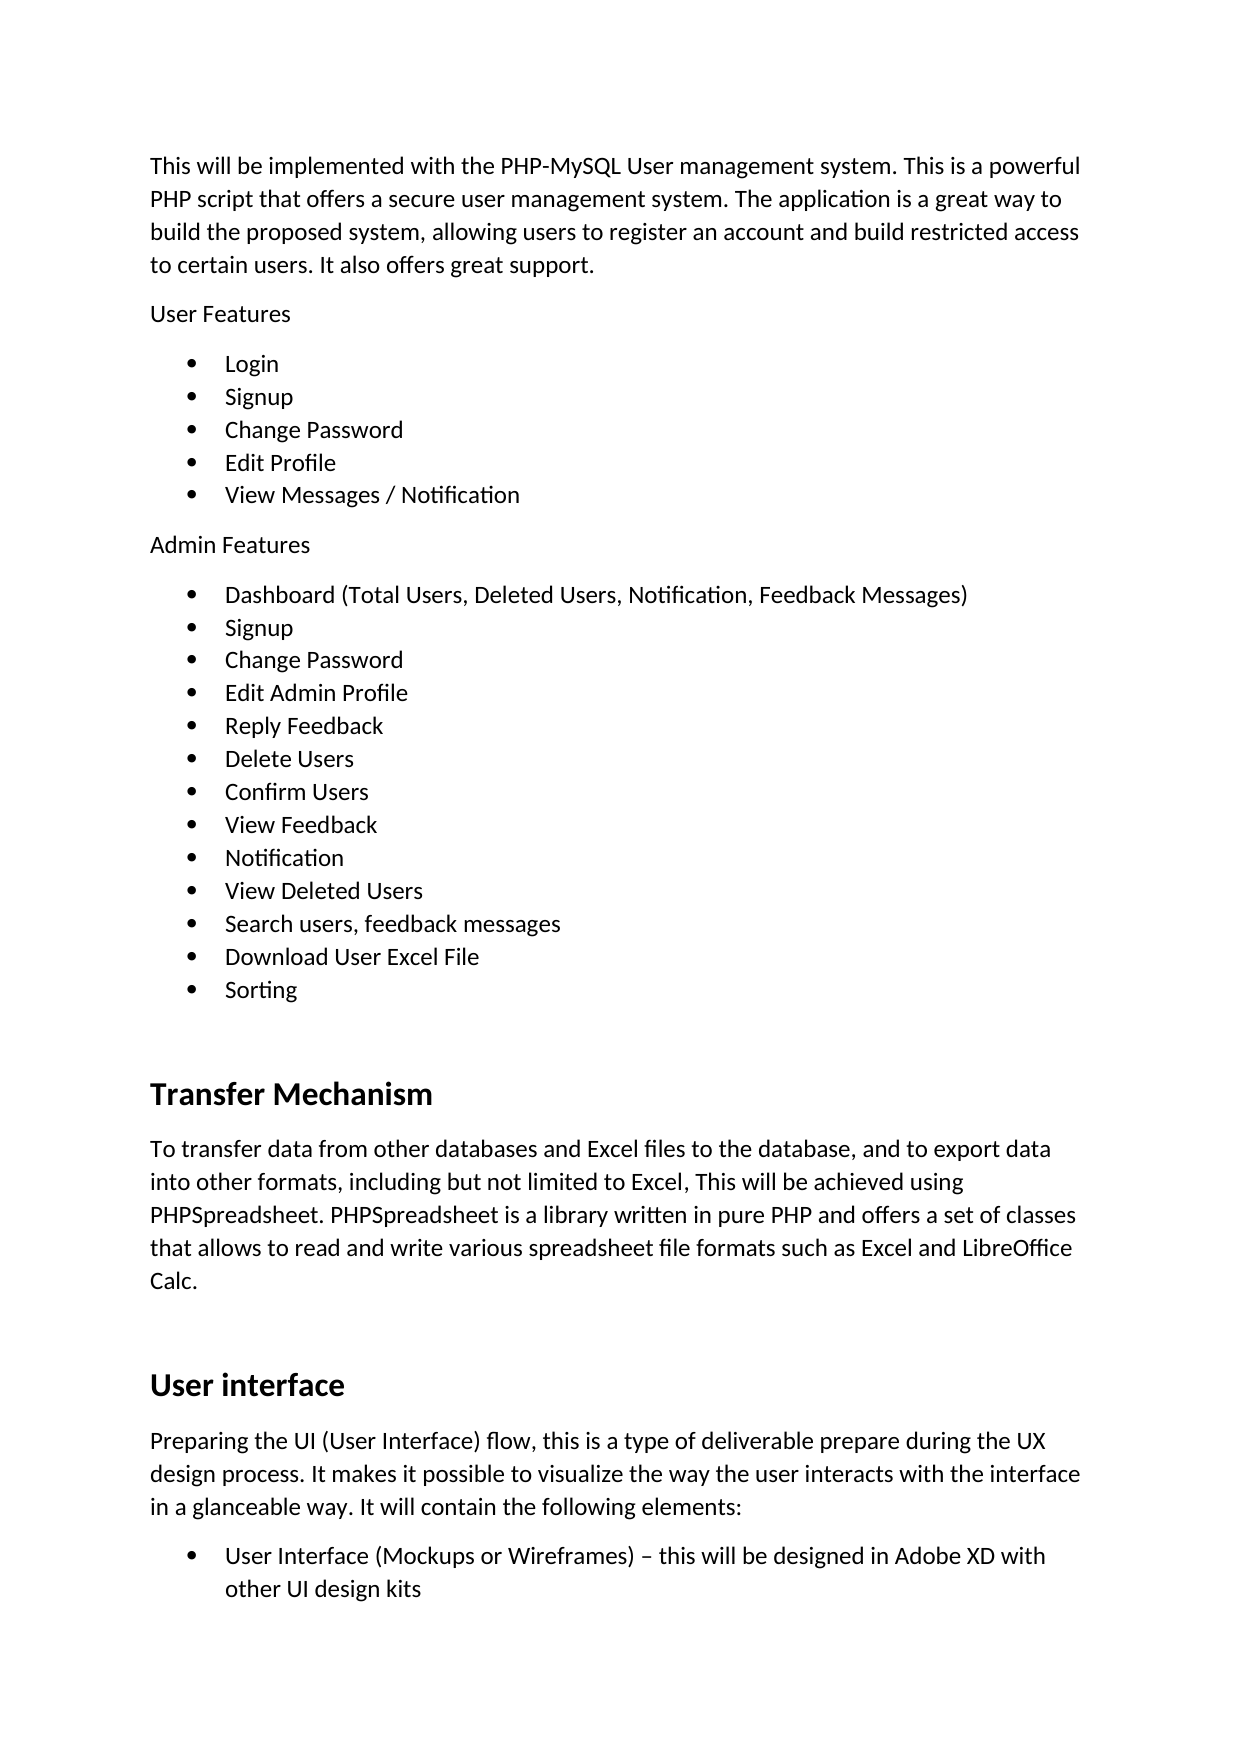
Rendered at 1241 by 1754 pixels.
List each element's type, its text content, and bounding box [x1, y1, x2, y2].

list Delete Users [187, 743, 1090, 774]
list View Feedback [187, 809, 1090, 840]
list Download User Excel File [187, 941, 1090, 971]
list User Interface (Mockups or Wireframes) – this will be designed in Adobe XD with other UI design kits [187, 1540, 1090, 1604]
list Dashboard (Total Users, Deleted Users, Notification, Feedback Messages) [187, 579, 1090, 609]
list Notification [187, 842, 1090, 873]
list Confirm Users [187, 776, 1090, 807]
text User interface [150, 1364, 1090, 1405]
list View Messages / Notification [187, 479, 1090, 510]
list Search users, feedback messages [187, 908, 1090, 938]
text To transfer data from other databases and Excel files to the database, and to export data into other formats, including but not limited to Excel, This will be achieved using PHPSpreadsheet. PHPSpreadsheet is a library written in pure PHP and offers a set of classes that allows to read and write various spreadsheet file formats such as Excel and LibreOffice Calc. [150, 1133, 1090, 1296]
text Admin Features [150, 529, 1090, 560]
list View Deleted Users [187, 875, 1090, 906]
list Change Password [187, 414, 1090, 444]
list Change Password [187, 644, 1090, 675]
list Reply Feedback [187, 710, 1090, 741]
text Transfer Mechanism [150, 1073, 1090, 1114]
list Sorting [187, 974, 1090, 1004]
list Signup [187, 612, 1090, 642]
text User Features [150, 298, 1090, 329]
list Edit Admin Profile [187, 677, 1090, 708]
list Signup [187, 381, 1090, 411]
text This will be implemented with the PHP-MySQL User management system. This is a powerful PHP script that offers a secure user management system. The application is a great way to build the proposed system, allowing users to register an account and build restricted access to certain users. It also offers great support. [150, 150, 1090, 279]
list Login [187, 348, 1090, 378]
text Preparing the UI (User Interface) flow, this is a type of deliverable prepare during the UX design process. It makes it possible to visualize the way the user interacts with the interface in a glanceable way. It will contain the following elements: [150, 1425, 1090, 1521]
list Edit Profile [187, 447, 1090, 477]
